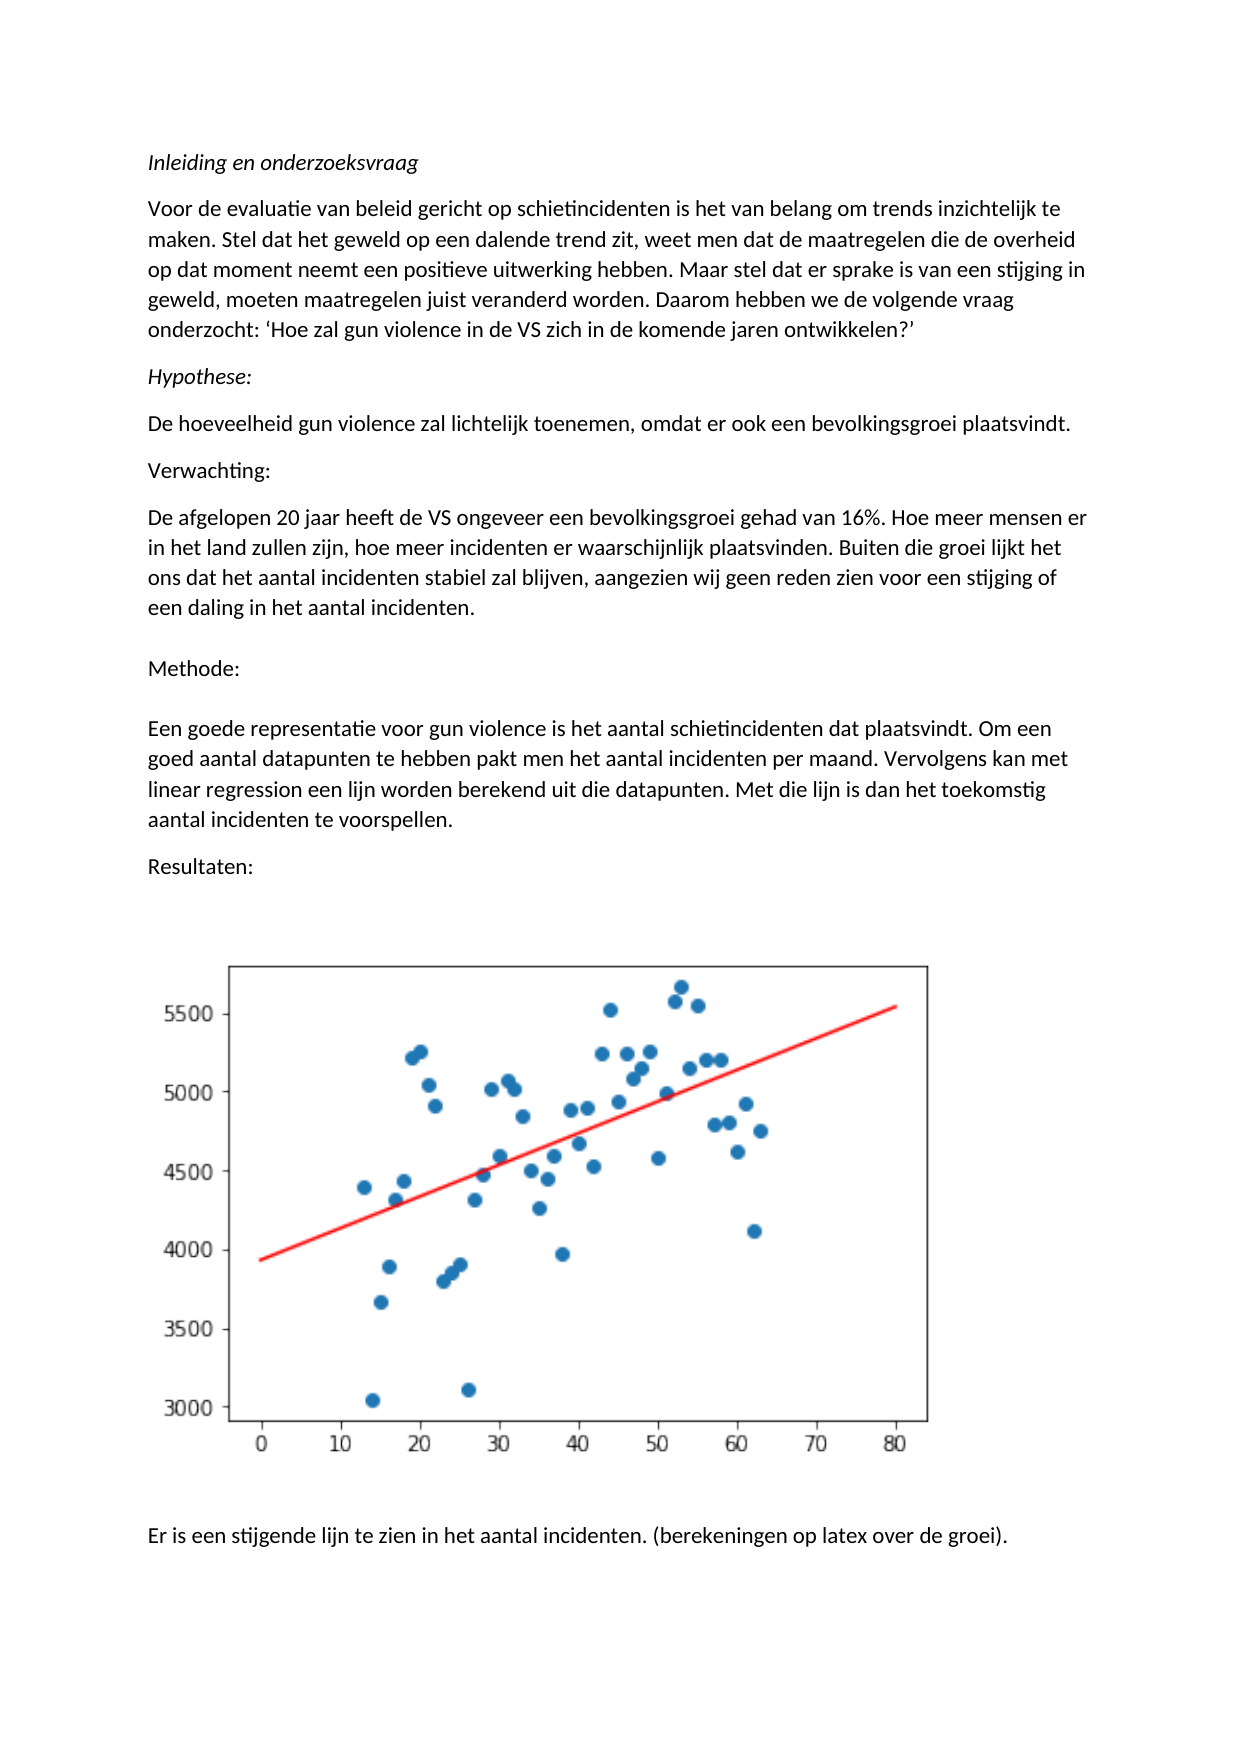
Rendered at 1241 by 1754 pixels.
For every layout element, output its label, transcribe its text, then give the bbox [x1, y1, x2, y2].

text Voor de evaluatie van beleid gericht op schietincidenten is het van belang om trends inzichtelijk te maken. Stel dat het geweld op een dalende trend zit, weet men dat de maatregelen die de overheid op dat moment neemt een positieve uitwerking hebben. Maar stel dat er sprake is van een stijging in geweld, moeten maatregelen juist veranderd worden. Daarom hebben we de volgende vraag onderzocht: ‘Hoe zal gun violence in de VS zich in de komende jaren ontwikkelen?’ [148, 194, 1093, 343]
text Resultaten: [148, 852, 1093, 880]
text De hoeveelheid gun violence zal lichtelijk toenemen, omdat er ook een bevolkingsgroei plaatsvindt. [148, 409, 1093, 437]
picture [147, 945, 948, 1471]
text Inleiding en onderzoeksvraag [148, 148, 1093, 176]
text De afgelopen 20 jaar heeft de VS ongeveer een bevolkingsgroei gehad van 16%. Hoe meer mensen er in het land zullen zijn, hoe meer incidenten er waarschijnlijk plaatsvinden. Buiten die groei lijkt het ons dat het aantal incidenten stabiel zal blijven, aangezien wij geen reden zien voor een stijging of een daling in het aantal incidenten. Methode: Een goede representatie voor gun violence is het aantal schietincidenten dat plaatsvindt. Om een goed aantal datapunten te hebben pakt men het aantal incidenten per maand. Vervolgens kan met linear regression een lijn worden berekend uit die datapunten. Met die lijn is dan het toekomstig aantal incidenten te voorspellen. [148, 503, 1093, 833]
text Hypothese: [148, 362, 1093, 390]
text Verwachting: [148, 456, 1093, 484]
